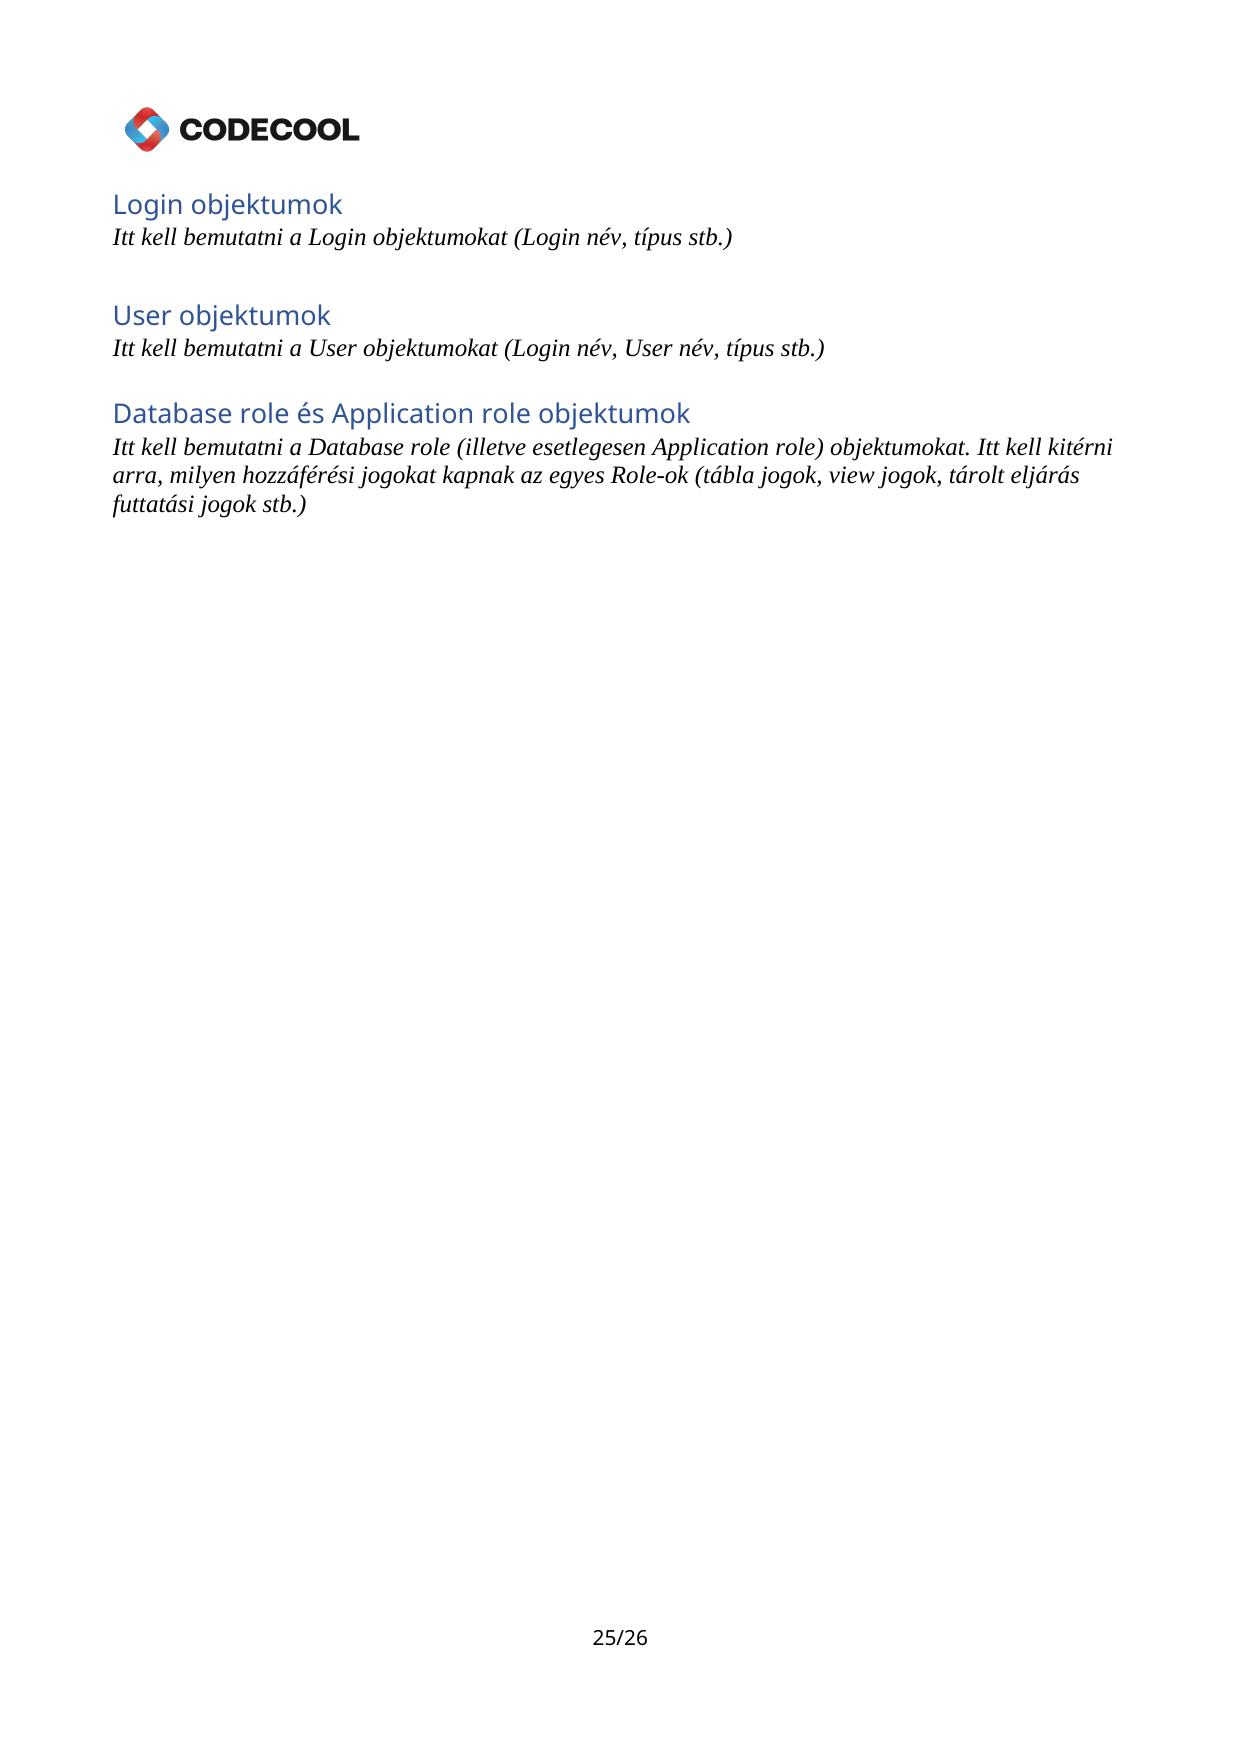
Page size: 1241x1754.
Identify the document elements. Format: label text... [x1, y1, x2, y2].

text Itt kell bemutatni a User objektumokat (Login név, User név, típus stb.) [112, 333, 1128, 362]
picture [112, 73, 372, 186]
text Itt kell bemutatni a Database role (illetve esetlegesen Application role) objektumokat. Itt kell kitérni arra, milyen hozzáférési jogokat kapnak az egyes Role-ok (tábla jogok, view jogok, tárolt eljárás futtatási jogok stb.) [112, 432, 1128, 518]
text Itt kell bemutatni a Login objektumokat (Login név, típus stb.) [112, 222, 1128, 251]
subtitle Database role és Application role objektumok [112, 395, 1128, 432]
subtitle User objektumok [112, 296, 1128, 333]
subtitle Login objektumok [112, 186, 1128, 222]
